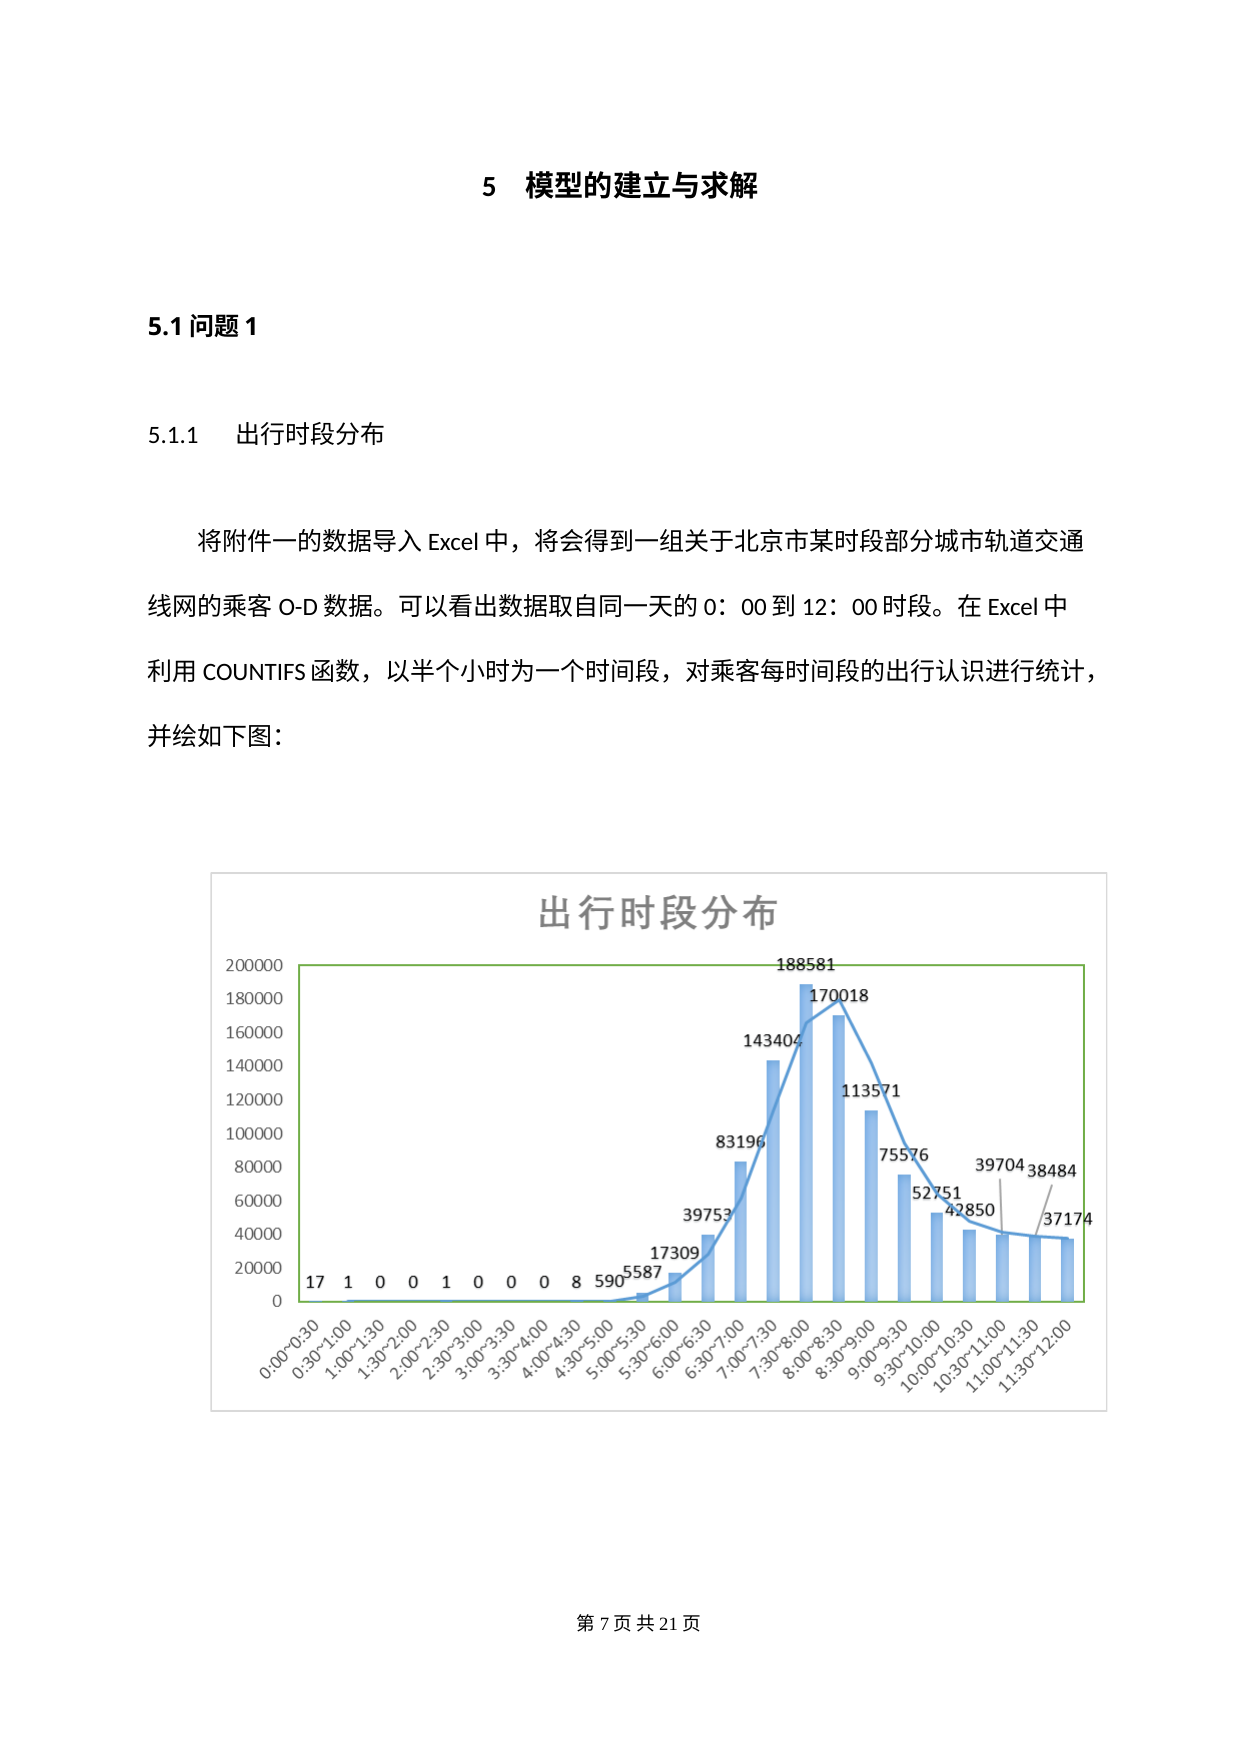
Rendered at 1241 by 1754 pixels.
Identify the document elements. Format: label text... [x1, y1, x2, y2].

subtitle 模型的建立与求解 [148, 151, 1092, 216]
subtitle 出行时段分布 [148, 400, 1092, 465]
picture [210, 872, 1108, 1412]
text 将附件一的数据导入Excel中，将会得到一组关于北京市某时段部分城市轨道交通线网的乘客 O-D 数据。可以看出数据取自同一天的0：00到12：00时段。在Excel中利用COUNTIFS函数，以半个小时为一个时间段，对乘客每时间段的出行认识进行统计，并绘如下图： [148, 507, 1092, 767]
subtitle 问题1 [148, 292, 1092, 357]
